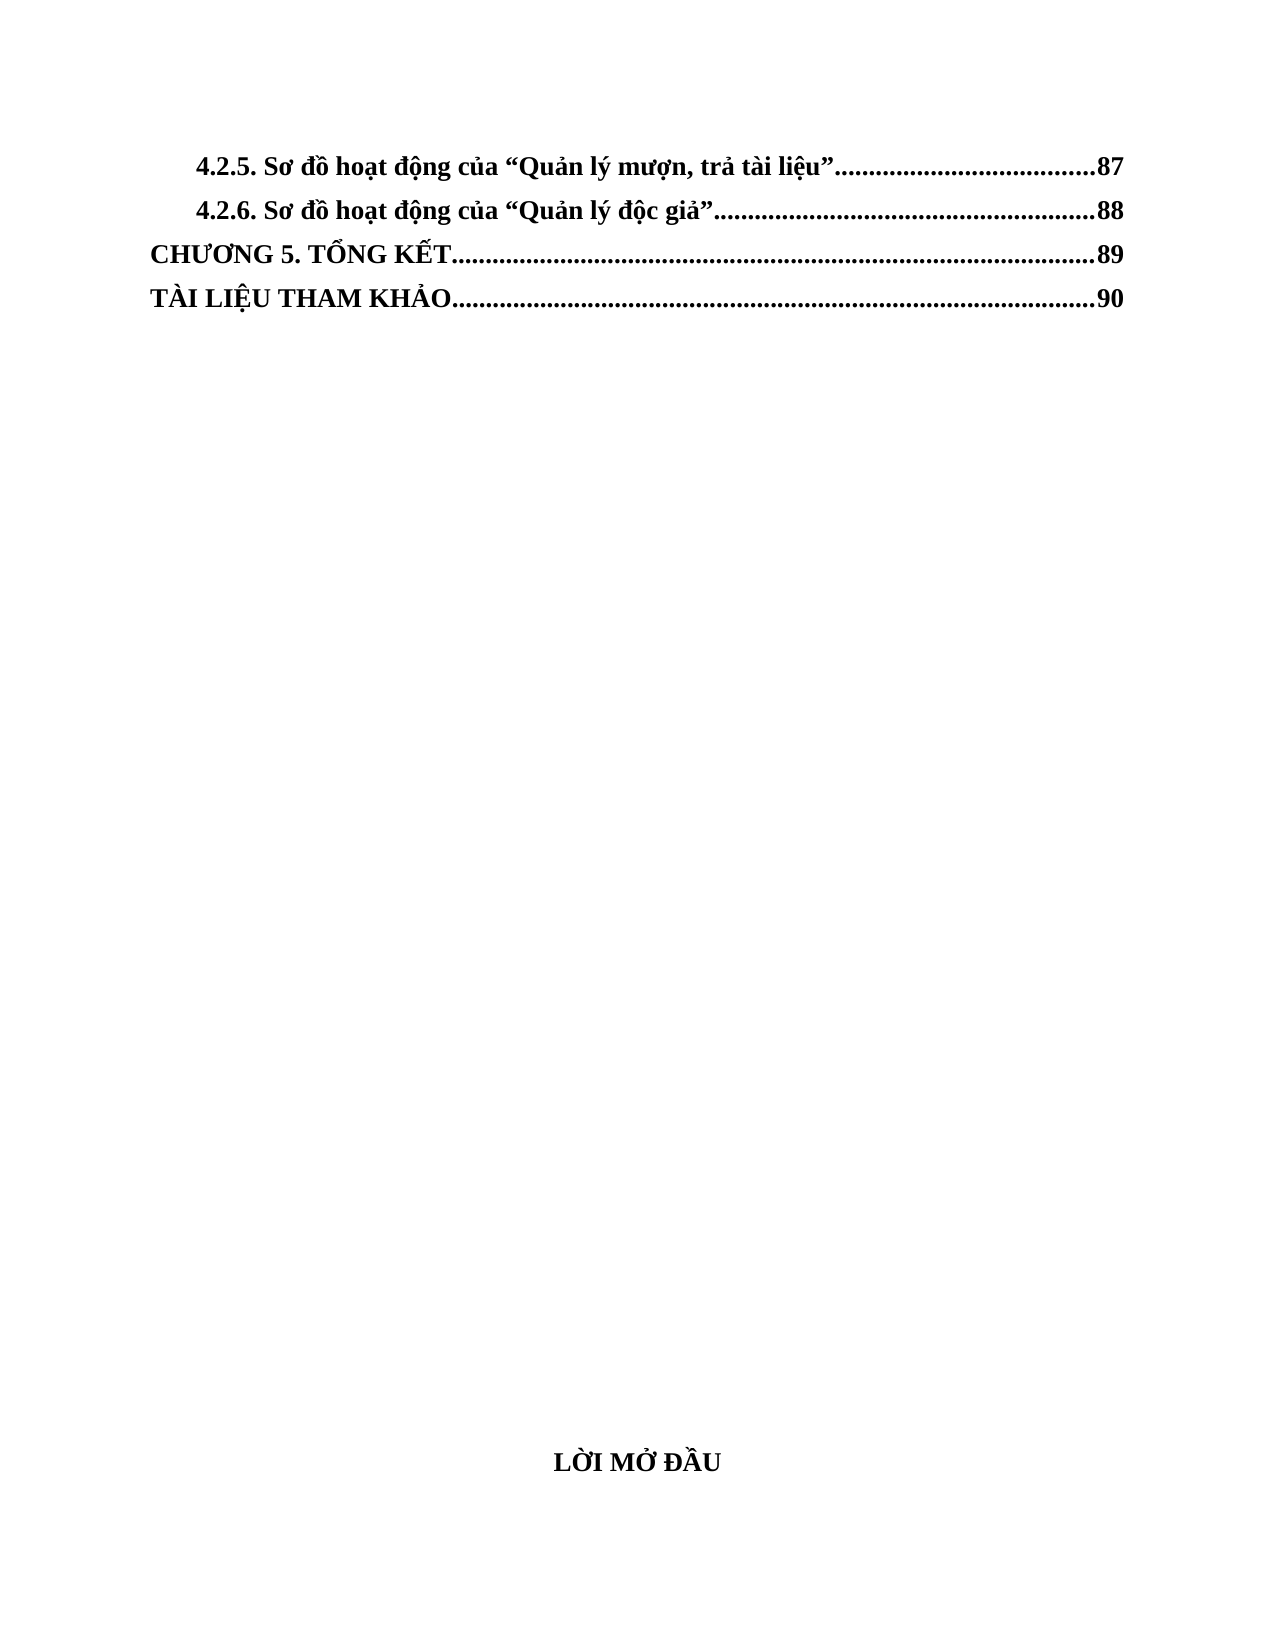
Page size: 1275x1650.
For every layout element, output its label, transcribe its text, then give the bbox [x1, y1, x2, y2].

text LỜI MỞ ĐẦU [150, 1446, 1125, 1477]
